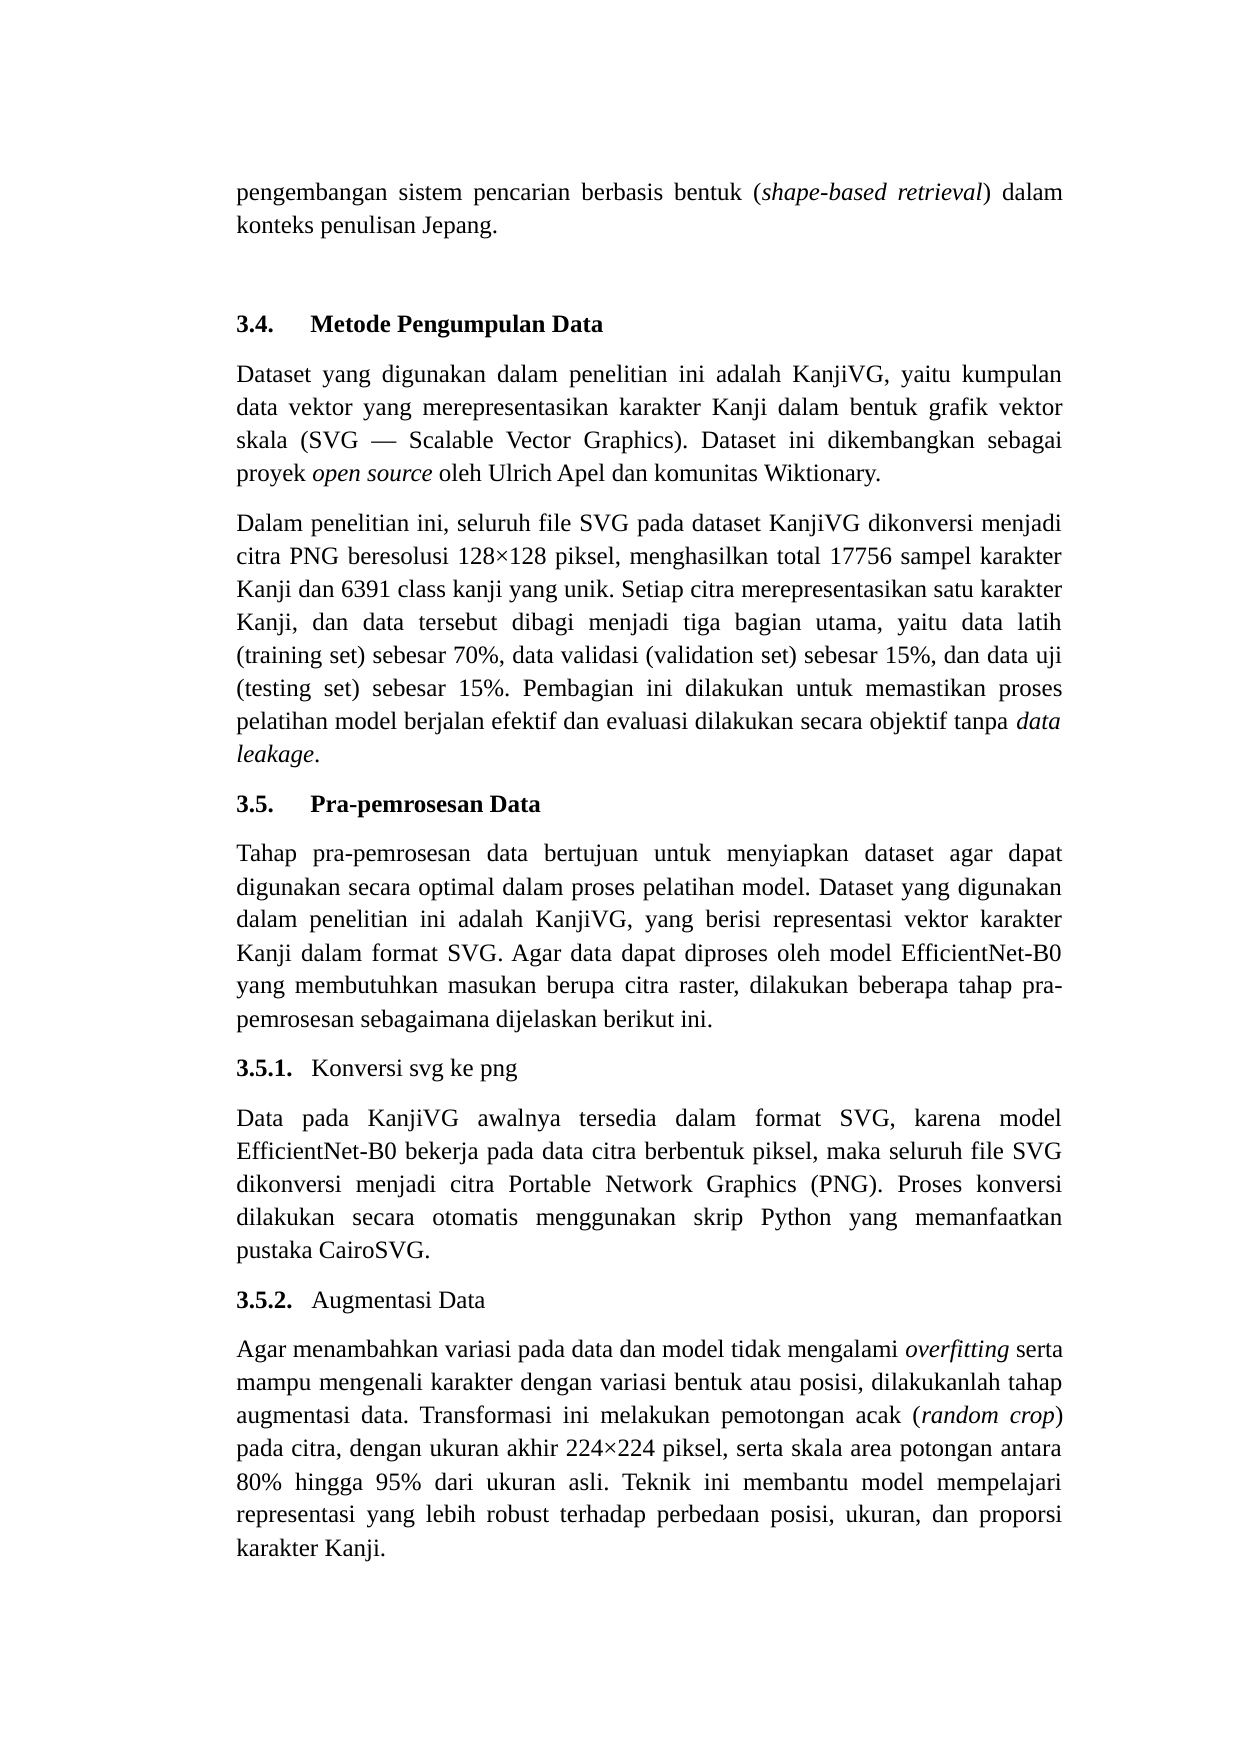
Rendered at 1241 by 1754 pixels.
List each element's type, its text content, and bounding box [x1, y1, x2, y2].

list Konversi svg ke png [236, 1053, 1063, 1082]
list Metode Pengumpulan Data [236, 309, 1063, 338]
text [236, 177, 1063, 239]
text Agar menambahkan variasi pada data dan model tidak mengalami overfitting serta mampu mengenali karakter dengan variasi bentuk atau posisi, dilakukanlah tahap augmentasi data. Transformasi ini melakukan pemotongan acak (random crop) pada citra, dengan ukuran akhir 224×224 piksel, serta skala area potongan antara 80% hingga 95% dari ukuran asli. Teknik ini membantu model mempelajari representasi yang lebih robust terhadap perbedaan posisi, ukuran, dan proporsi karakter Kanji. [236, 1334, 1063, 1561]
text Tahap pra-pemrosesan data bertujuan untuk menyiapkan dataset agar dapat digunakan secara optimal dalam proses pelatihan model. Dataset yang digunakan dalam penelitian ini adalah KanjiVG, yang berisi representasi vektor karakter Kanji dalam format SVG. Agar data dapat diproses oleh model EfficientNet-B0 yang membutuhkan masukan berupa citra raster, dilakukan beberapa tahap pra-pemrosesan sebagaimana dijelaskan berikut ini. [236, 838, 1063, 1032]
text Dalam penelitian ini, seluruh file SVG pada dataset KanjiVG dikonversi menjadi citra PNG beresolusi 128×128 piksel, menghasilkan total 17756 sampel karakter Kanji dan 6391 class kanji yang unik. Setiap citra merepresentasikan satu karakter Kanji, dan data tersebut dibagi menjadi tiga bagian utama, yaitu data latih (training set) sebesar 70%, data validasi (validation set) sebesar 15%, dan data uji (testing set) sebesar 15%. Pembagian ini dilakukan untuk memastikan proses pelatihan model berjalan efektif dan evaluasi dilakukan secara objektif tanpa data leakage. [236, 508, 1063, 768]
list Pra-pemrosesan Data [236, 789, 1063, 818]
text Data pada KanjiVG awalnya tersedia dalam format SVG, karena model EfficientNet-B0 bekerja pada data citra berbentuk piksel, maka seluruh file SVG dikonversi menjadi citra Portable Network Graphics (PNG). Proses konversi dilakukan secara otomatis menggunakan skrip Python yang memanfaatkan pustaka CairoSVG. [236, 1103, 1063, 1264]
text Dataset yang digunakan dalam penelitian ini adalah KanjiVG, yaitu kumpulan data vektor yang merepresentasikan karakter Kanji dalam bentuk grafik vektor skala (SVG — Scalable Vector Graphics). Dataset ini dikembangkan sebagai proyek open source oleh Ulrich Apel dan komunitas Wiktionary. [236, 359, 1063, 487]
list Augmentasi Data [236, 1285, 1063, 1313]
